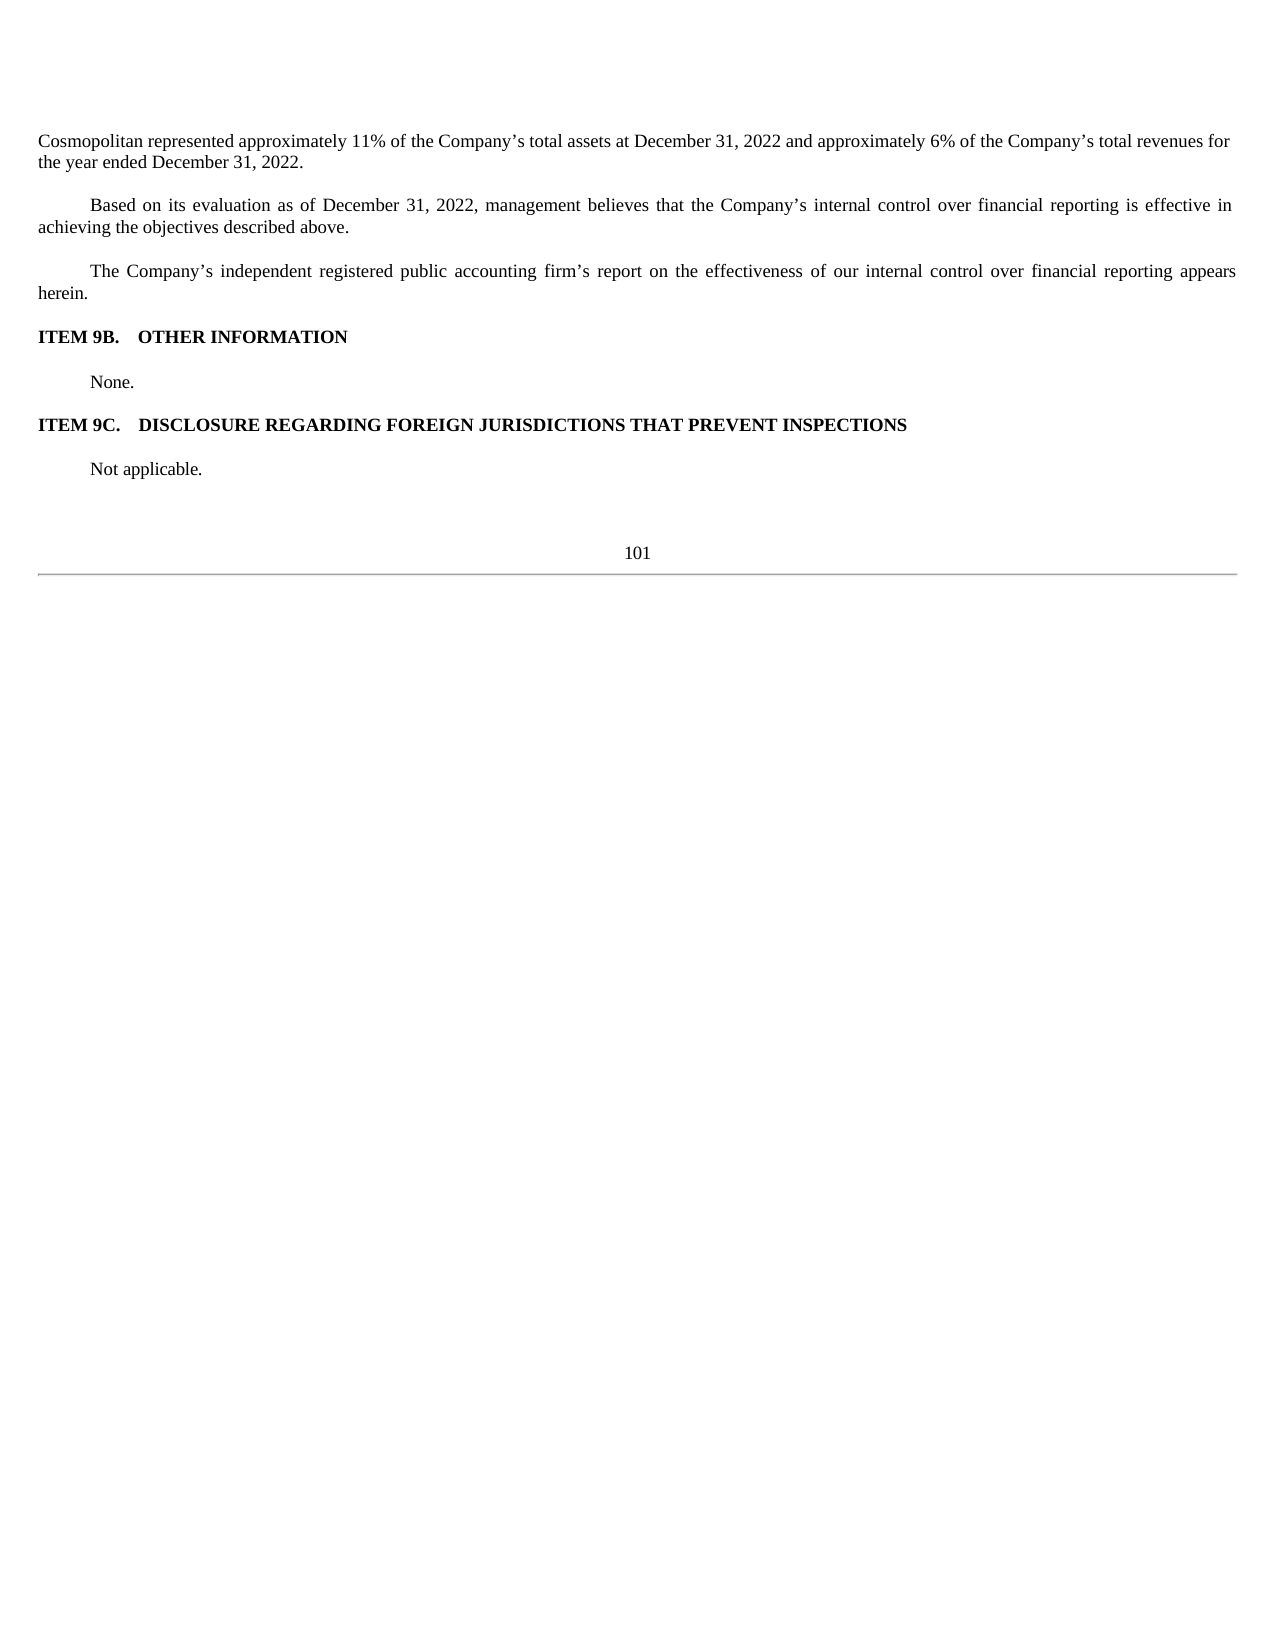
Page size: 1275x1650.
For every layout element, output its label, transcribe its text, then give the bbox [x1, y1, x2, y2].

text Based on its evaluation as of December 31, 2022, management believes that the Company’s internal control over financial reporting is effective in achieving the objectives described above. [38, 195, 1250, 237]
text herein. [38, 282, 1250, 303]
text Not applicable. [90, 458, 1250, 479]
text The Company’s independent registered public accounting firm’s report on the effectiveness of our internal control over financial reporting appears [90, 261, 1250, 282]
subtitle ITEM 9C. DISCLOSURE REGARDING FOREIGN JURISDICTIONS THAT PREVENT INSPECTIONS [38, 414, 1250, 436]
text 101 [25, 542, 1250, 564]
text Cosmopolitan represented approximately 11% of the Company’s total assets at December 31, 2022 and approximately 6% of the Company’s total revenues for the year ended December 31, 2022. [38, 131, 1250, 173]
text None. [90, 371, 1250, 392]
subtitle ITEM 9B. OTHER INFORMATION [38, 326, 1250, 347]
